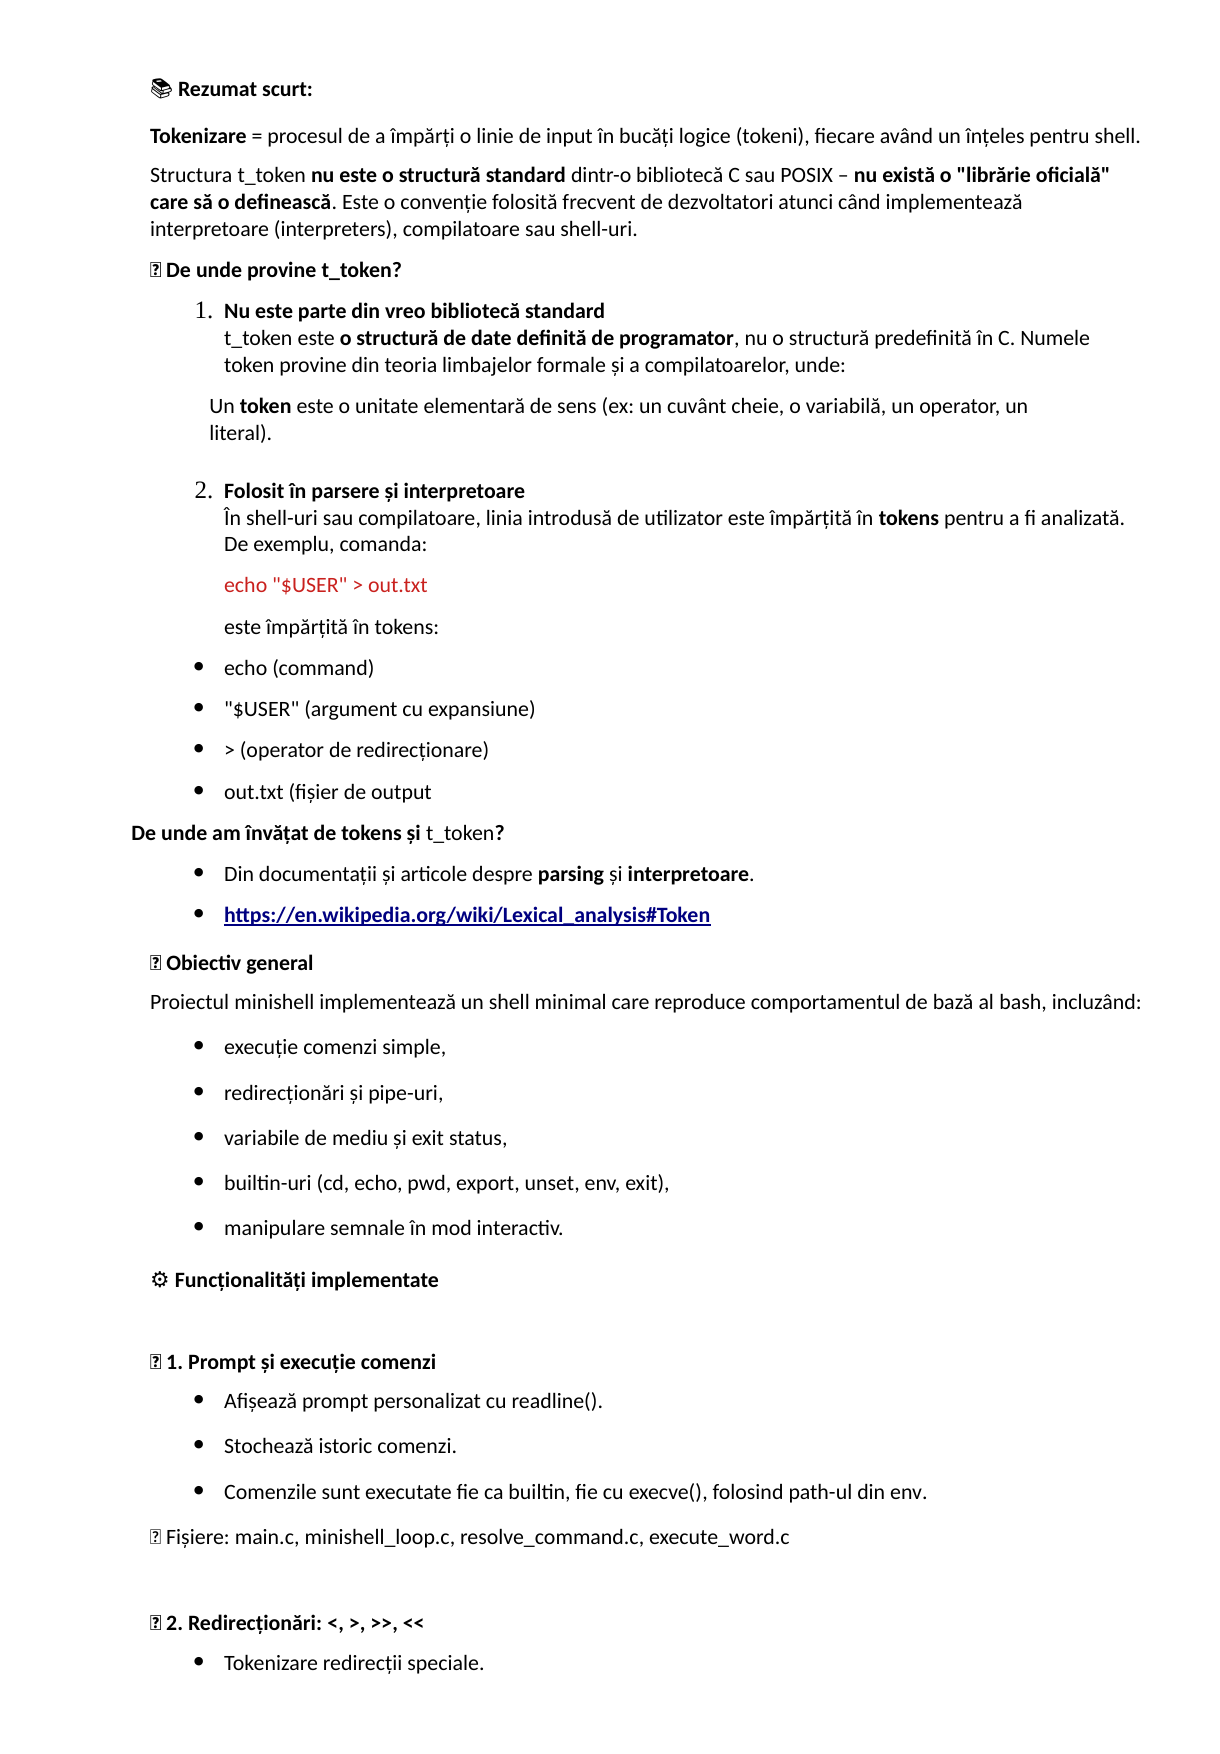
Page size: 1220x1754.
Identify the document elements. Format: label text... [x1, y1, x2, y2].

list > (operator de redirecționare) [194, 737, 1144, 763]
subtitle ✅ 2. Redirecționări: <, >, >>, << [150, 1609, 1144, 1636]
list redirecționări și pipe-uri, [194, 1079, 1144, 1105]
list variabile de mediu și exit status, [194, 1124, 1144, 1151]
list Afișează prompt personalizat cu readline(). [194, 1387, 1144, 1414]
subtitle 🔹 De unde provine t_token? [150, 256, 1144, 283]
text este împărțită în tokens: [150, 613, 1144, 639]
list De unde am învățat de tokens și t_token? [131, 819, 1144, 846]
subtitle 🎯 Obiectiv general [150, 949, 1144, 976]
list echo (command) [194, 654, 1144, 681]
subtitle Tokenizare = procesul de a împărți o linie de input în bucăți logice (tokeni), fiecare având un înțeles pentru shell. [150, 122, 1144, 149]
list Folosit în parsere și interpretoare În shell-uri sau compilatoare, linia introdusă de utilizator este împărțită în tokens pentru a fi analizată. De exemplu, comanda: [194, 475, 1144, 557]
list https://en.wikipedia.org/wiki/Lexical_analysis#Token [194, 902, 1144, 928]
list out.txt (fișier de output [194, 778, 1144, 804]
list Stochează istoric comenzi. [194, 1433, 1144, 1459]
list Comenzile sunt executate fie ca builtin, fie cu execve(), folosind path-ul din env. [194, 1478, 1144, 1504]
subtitle ⚙️ Funcționalități implementate [150, 1266, 1144, 1292]
text echo "$USER" > out.txt [150, 572, 1144, 598]
text Structura t_token nu este o structură standard dintr-o bibliotecă C sau POSIX – nu există o "librărie oficială" care să o definească. Este o convenție folosită frecvent de dezvoltatori atunci când implementează interpretoare (interpreters), compilatoare sau shell-uri. [150, 162, 1144, 242]
list "$USER" (argument cu expansiune) [194, 695, 1144, 722]
list manipulare semnale în mod interactiv. [194, 1214, 1144, 1241]
subtitle ✅ 1. Prompt și execuție comenzi [150, 1348, 1144, 1375]
list Nu este parte din vreo bibliotecă standard t_token este o structură de date definită de programator, nu o structură predefinită în C. Numele token provine din teoria limbajelor formale și a compilatoarelor, unde: [194, 295, 1144, 377]
text 📂 Fișiere: main.c, minishell_loop.c, resolve_command.c, execute_word.c [150, 1523, 1144, 1550]
subtitle 📚 Rezumat scurt: [150, 75, 1144, 102]
list Din documentații și articole despre parsing și interpretoare. [194, 860, 1144, 887]
list Tokenizare redirecții speciale. [194, 1649, 1144, 1675]
list execuție comenzi simple, [194, 1033, 1144, 1060]
list builtin-uri (cd, echo, pwd, export, unset, env, exit), [194, 1169, 1144, 1196]
text Proiectul minishell implementează un shell minimal care reproduce comportamentul de bază al bash, incluzând: [150, 988, 1144, 1015]
list Un token este o unitate elementară de sens (ex: un cuvânt cheie, o variabilă, un operator, un literal). [209, 392, 1085, 445]
